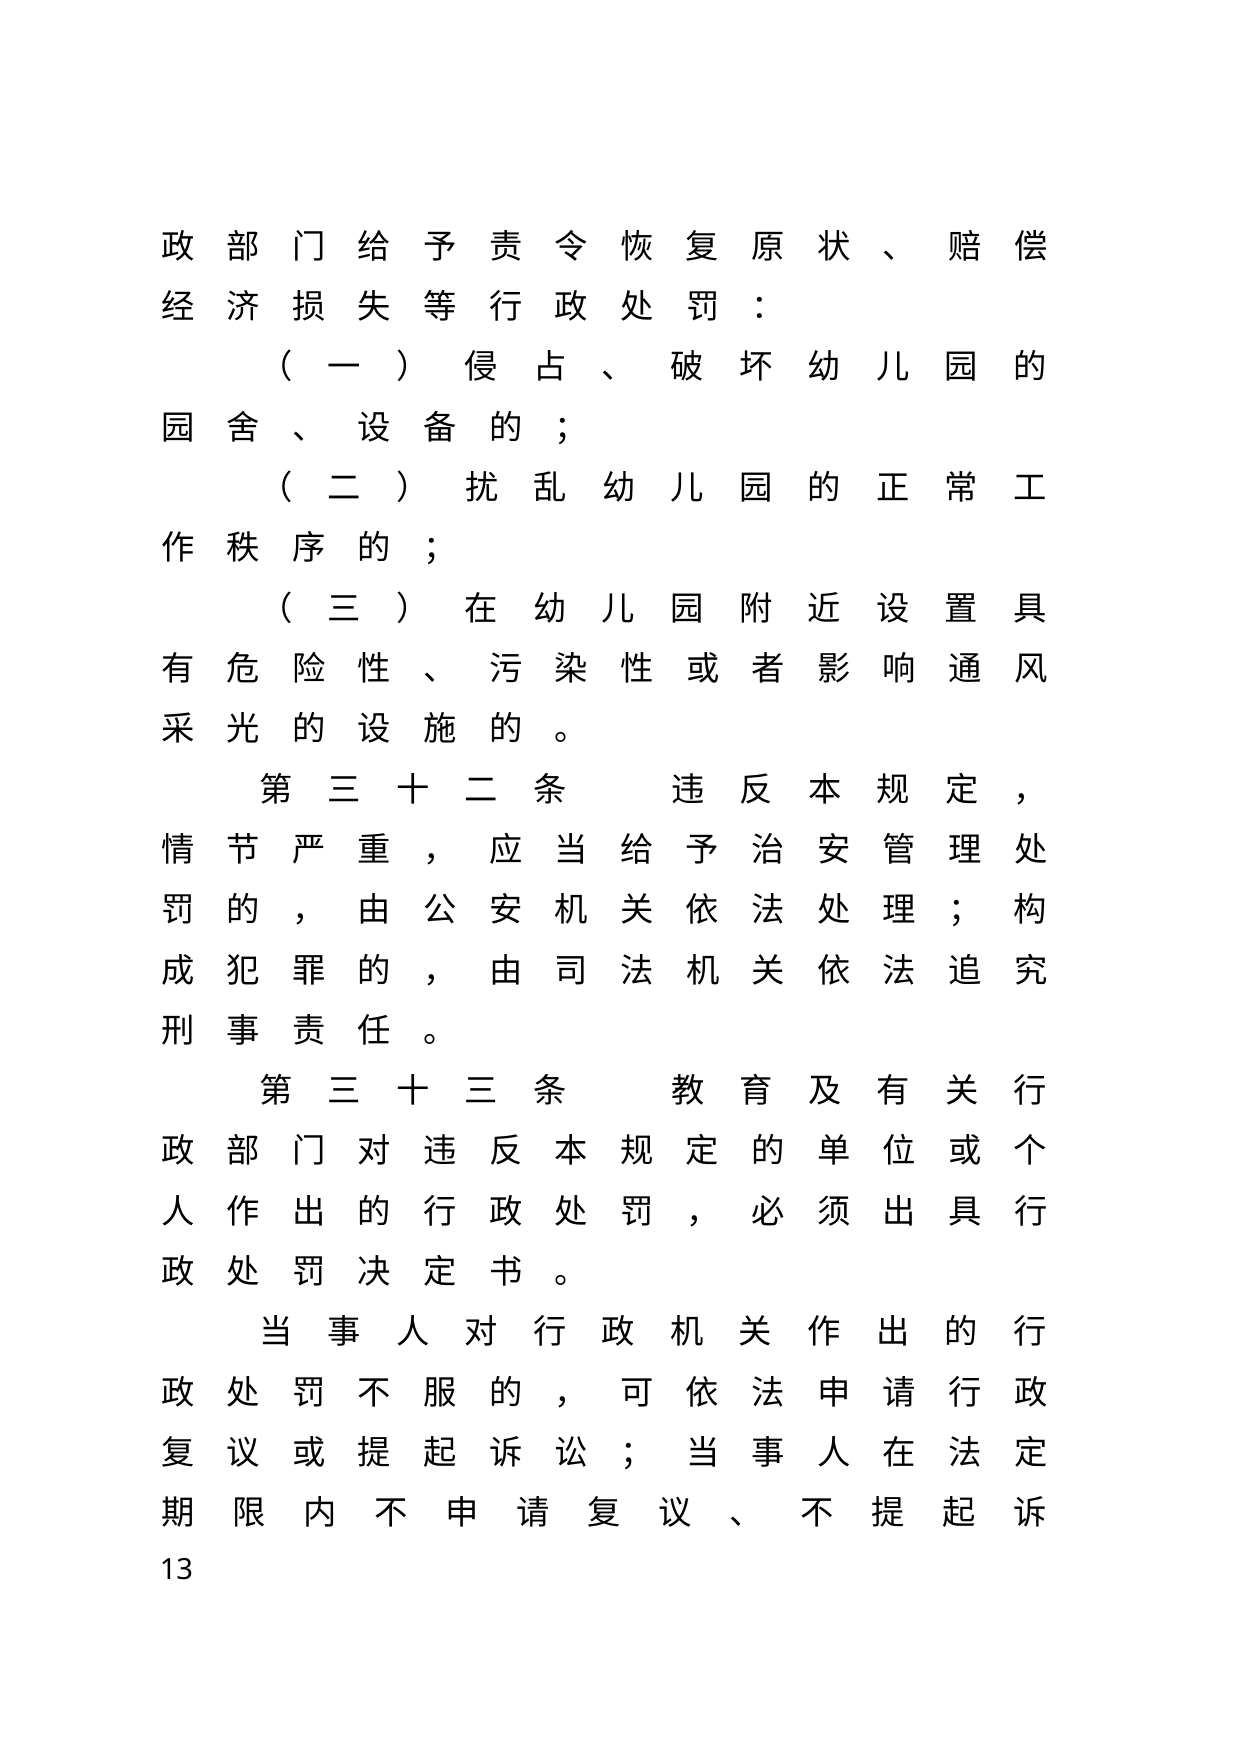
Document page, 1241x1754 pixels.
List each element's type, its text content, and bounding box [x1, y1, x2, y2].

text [161, 1299, 1079, 1540]
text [161, 213, 1079, 334]
text （三）在幼儿园附近设置具有危险性、污染性或者影响通风采光的设施的。 [161, 575, 1079, 756]
text 第三十二条 违反本规定，情节严重，应当给予治安管理处罚的，由公安机关依法处理；构成犯罪的，由司法机关依法追究刑事责任。 [161, 756, 1079, 1058]
text 第三十三条 教育及有关行政部门对违反本规定的单位或个人作出的行政处罚，必须出具行政处罚决定书。 [161, 1058, 1079, 1299]
text （二）扰乱幼儿园的正常工作秩序的； [161, 455, 1079, 575]
text （一）侵占、破坏幼儿园的园舍、设备的； [161, 334, 1079, 455]
